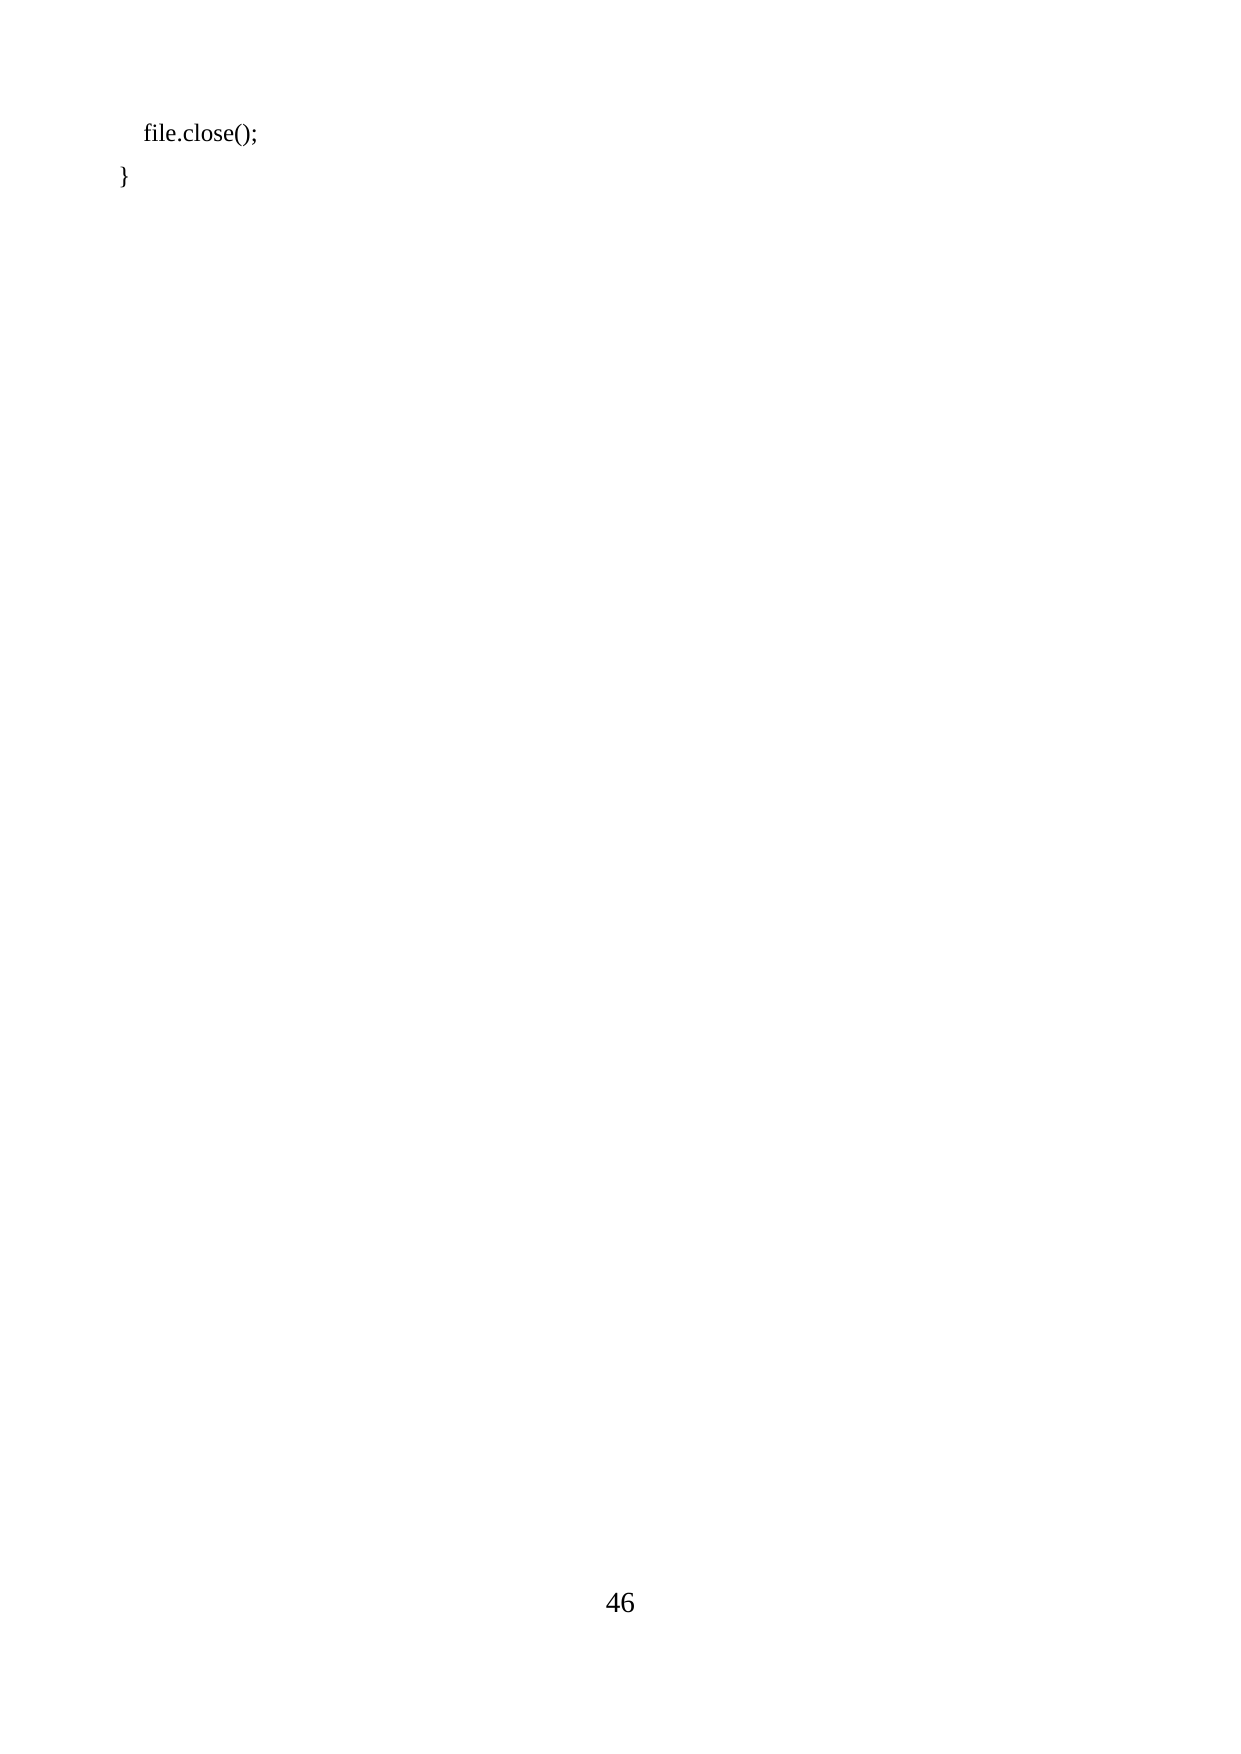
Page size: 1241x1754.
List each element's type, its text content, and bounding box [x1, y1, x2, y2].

text } [118, 161, 1122, 190]
text file.close(); [118, 118, 1122, 147]
